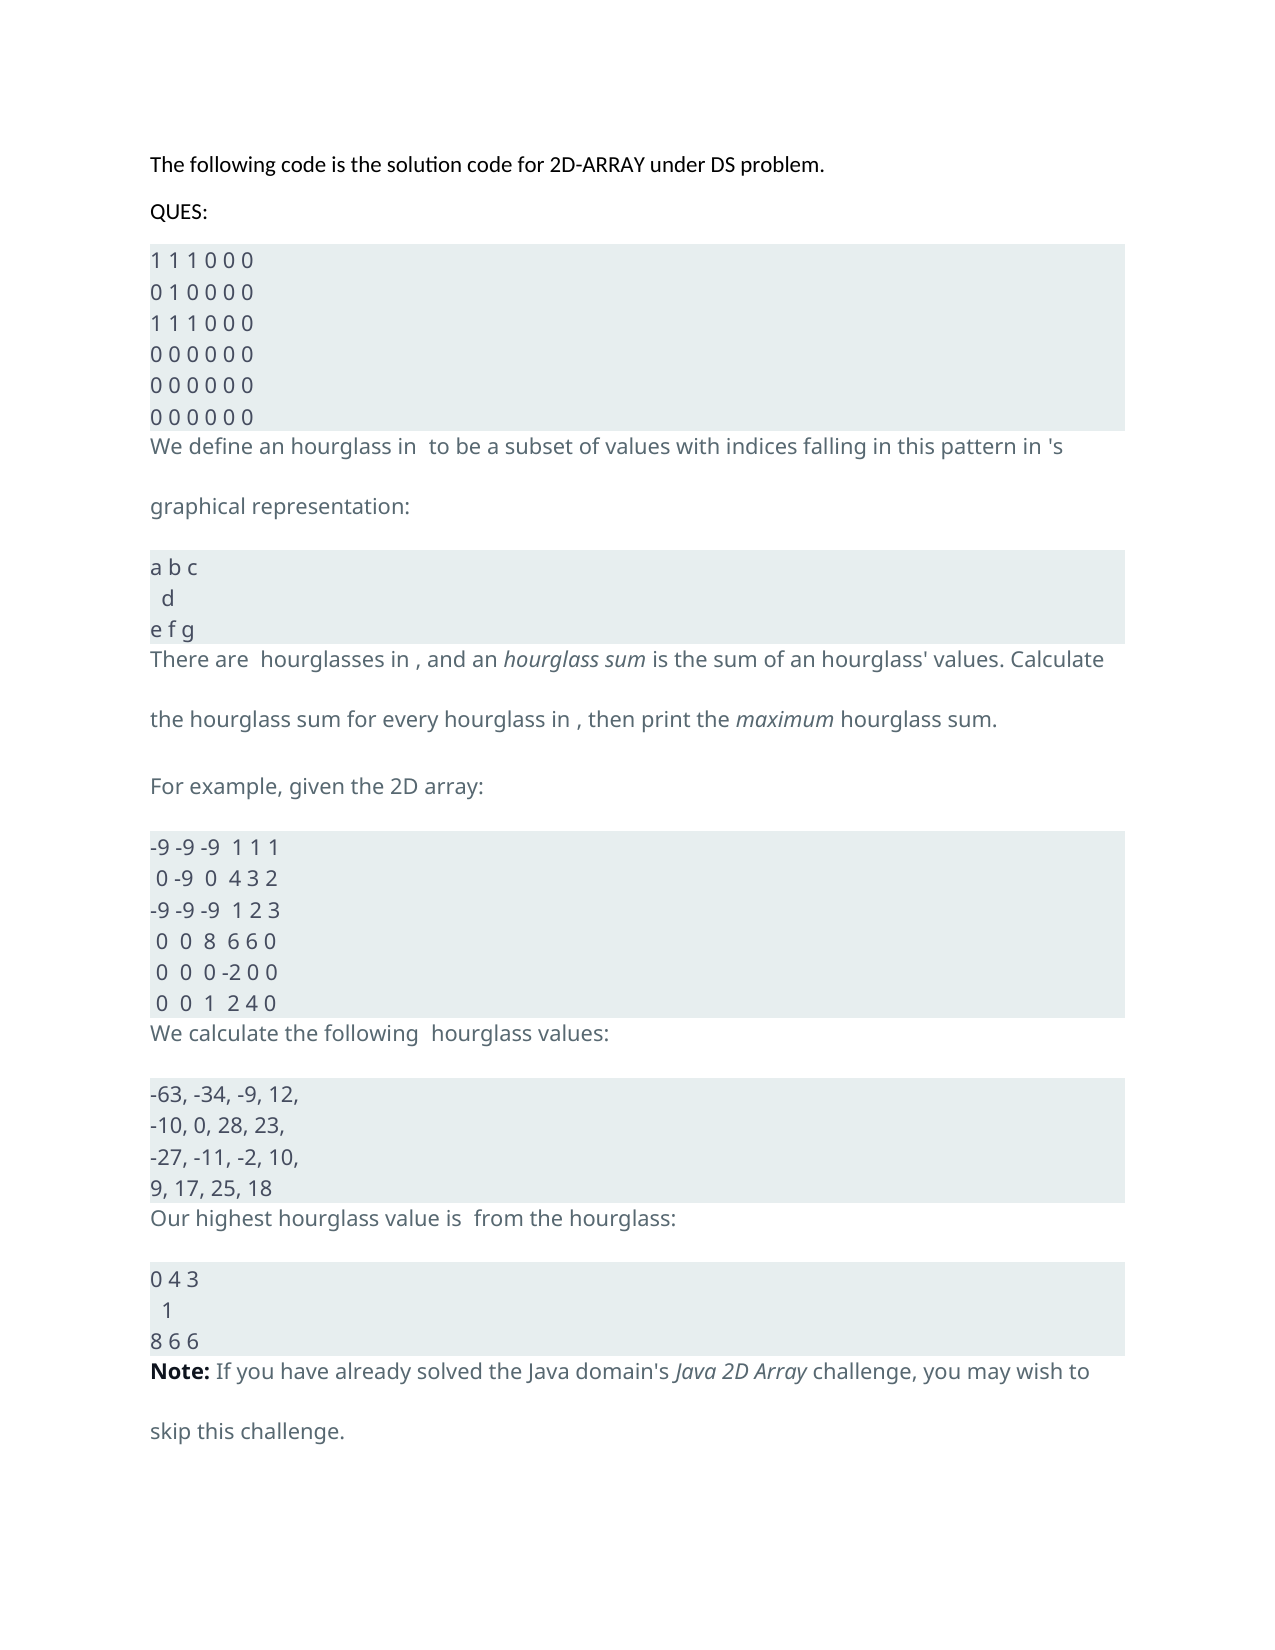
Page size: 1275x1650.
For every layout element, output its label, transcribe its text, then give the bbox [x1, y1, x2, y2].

text -10, 0, 28, 23, [150, 1109, 1125, 1140]
text d [150, 582, 1125, 613]
text 0 1 0 0 0 0 [150, 275, 1125, 306]
text 0 0 0 -2 0 0 [150, 956, 1125, 987]
text 0 -9 0 4 3 2 [150, 862, 1125, 893]
text 0 0 0 0 0 0 [150, 400, 1125, 431]
text -9 -9 -9 1 1 1 [150, 831, 1125, 862]
text -27, -11, -2, 10, [150, 1140, 1125, 1172]
text For example, given the 2D array: [150, 771, 1125, 801]
text 0 4 3 [150, 1262, 1125, 1294]
text 1 [150, 1294, 1125, 1325]
text 0 0 8 6 6 0 [150, 924, 1125, 956]
text -63, -34, -9, 12, [150, 1078, 1125, 1109]
text 9, 17, 25, 18 [150, 1172, 1125, 1203]
text QUES: [150, 197, 1125, 225]
text There are hourglasses in , and an hourglass sum is the sum of an hourglass' values. Calculate the hourglass sum for every hourglass in , then print the maximum hourglass sum. [150, 644, 1125, 733]
text 0 0 1 2 4 0 [150, 987, 1125, 1018]
text Note: If you have already solved the Java domain's Java 2D Array challenge, you may wish to skip this challenge. [150, 1356, 1125, 1446]
text -9 -9 -9 1 2 3 [150, 893, 1125, 924]
text The following code is the solution code for 2D-ARRAY under DS problem. [150, 150, 1125, 178]
text a b c [150, 550, 1125, 582]
text e f g [150, 613, 1125, 644]
text 0 0 0 0 0 0 [150, 369, 1125, 400]
text 1 1 1 0 0 0 [150, 244, 1125, 275]
text 8 6 6 [150, 1325, 1125, 1356]
text We calculate the following hourglass values: [150, 1018, 1125, 1048]
text We define an hourglass in to be a subset of values with indices falling in this pattern in 's graphical representation: [150, 431, 1125, 521]
text 1 1 1 0 0 0 [150, 306, 1125, 337]
text Our highest hourglass value is from the hourglass: [150, 1203, 1125, 1233]
text 0 0 0 0 0 0 [150, 337, 1125, 369]
